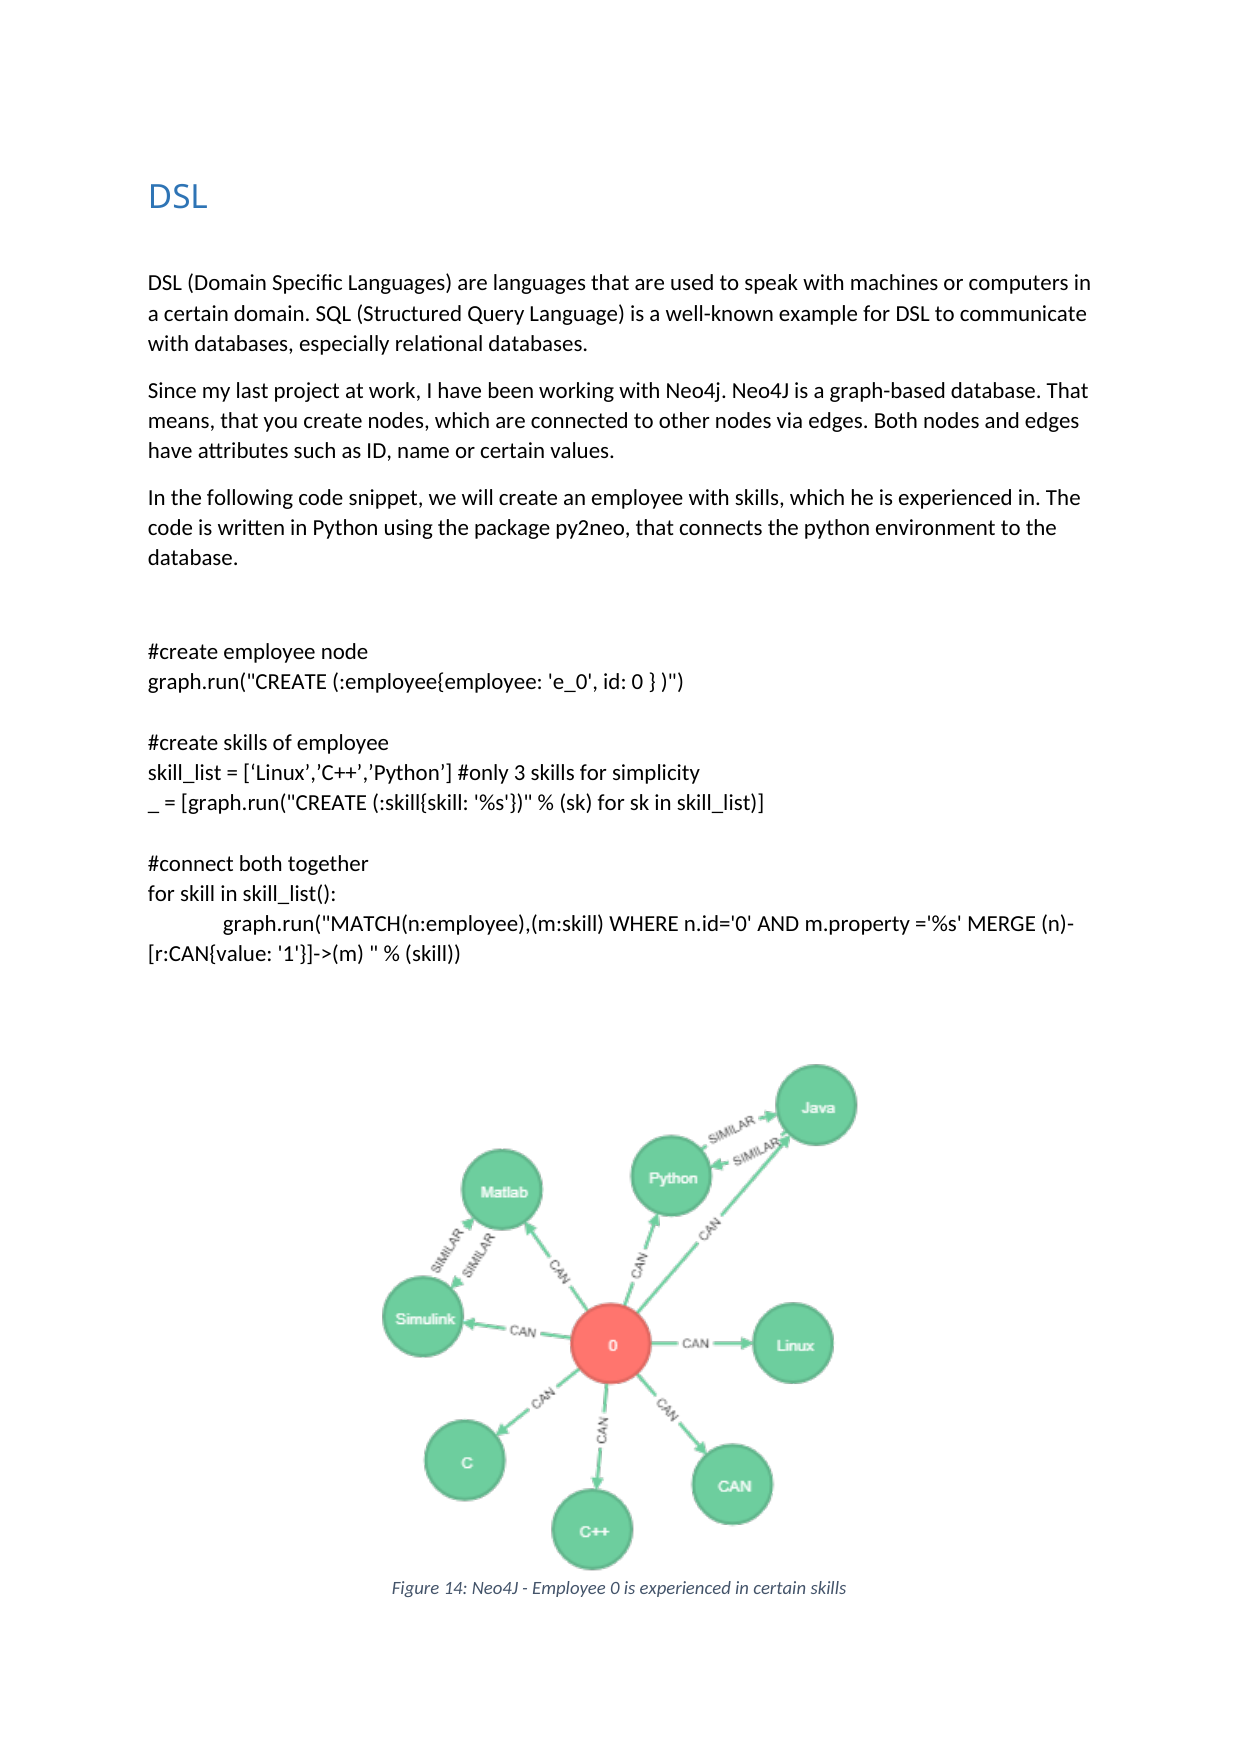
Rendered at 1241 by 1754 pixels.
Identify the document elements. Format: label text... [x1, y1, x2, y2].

text skill_list = [‘Linux’,’C++’,’Python’] #only 3 skills for simplicity [148, 758, 1093, 786]
text graph.run("MATCH(n:employee),(m:skill) WHERE n.id='0' AND m.property ='%s' MERGE (n)-[r:CAN{value: '1'}]->(m) " % (skill)) [148, 909, 1093, 967]
text #create employee node [148, 637, 1093, 665]
text for skill in skill_list(): [148, 879, 1093, 907]
text DSL (Domain Specific Languages) are languages that are used to speak with machines or computers in a certain domain. SQL (Structured Query Language) is a well-known example for DSL to communicate with databases, especially relational databases. [148, 268, 1093, 357]
picture [378, 1060, 862, 1575]
text #connect both together [148, 849, 1093, 877]
text Figure 14: Neo4J - Employee 0 is experienced in certain skills [148, 1576, 1093, 1599]
text Since my last project at work, I have been working with Neo4j. Neo4J is a graph-based database. That means, that you create nodes, which are connected to other nodes via edges. Both nodes and edges have attributes such as ID, name or certain values. [148, 376, 1093, 464]
text #create skills of employee [148, 728, 1093, 756]
text In the following code snippet, we will create an employee with skills, which he is experienced in. The code is written in Python using the package py2neo, that connects the python environment to the database. [148, 483, 1093, 571]
text _ = [graph.run("CREATE (:skill{skill: '%s'})" % (sk) for sk in skill_list)] [148, 788, 1093, 816]
subtitle DSL [148, 173, 1093, 218]
text graph.run("CREATE (:employee{employee: 'e_0', id: 0 } )") [148, 667, 1093, 695]
